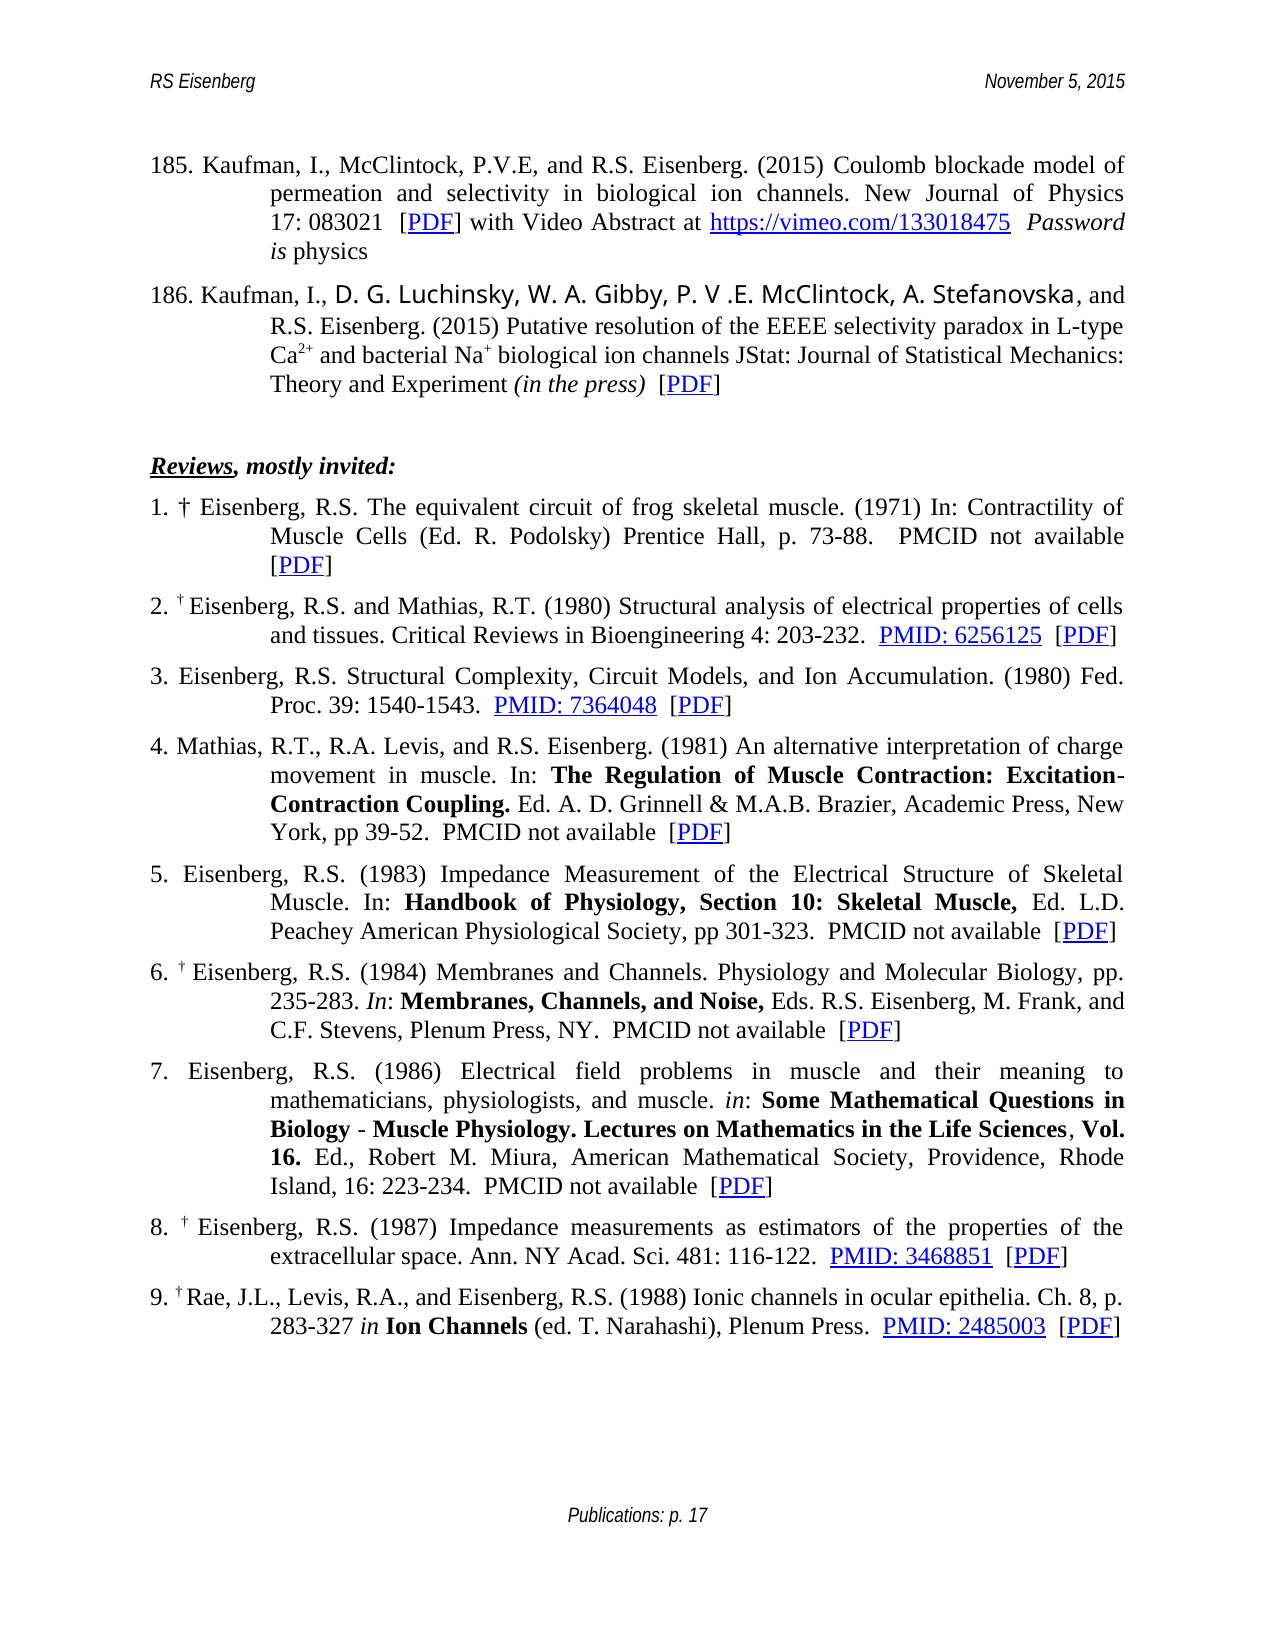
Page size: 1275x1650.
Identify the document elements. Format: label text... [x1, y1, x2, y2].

text Reviews, mostly invited: [150, 451, 1125, 480]
text 186. Kaufman, I., D. G. Luchinsky, W. A. Gibby, P. V .E. McClintock, A. Stefanovska, and R.S. Eisenberg. (2015) Putative resolution of the EEEE selectivity paradox in L-type Ca2+ and bacterial Na+ biological ion channels JStat: Journal of Statistical Mechanics: Theory and Experiment (in the press) [PDF] [150, 277, 1125, 397]
text 6. † Eisenberg, R.S. (1984) Membranes and Channels. Physiology and Molecular Biology, pp. 235-283. In: Membranes, Channels, and Noise, Eds. R.S. Eisenberg, M. Frank, and C.F. Stevens, Plenum Press, NY. PMCID not available [PDF] [150, 957, 1125, 1044]
text 185. Kaufman, I., McClintock, P.V.E, and R.S. Eisenberg. (2015) Coulomb blockade model of permeation and selectivity in biological ion channels. New Journal of Physics 17: 083021 [PDF] with Video Abstract at https://vimeo.com/133018475 Password is physics [150, 150, 1125, 265]
text 2. † Eisenberg, R.S. and Mathias, R.T. (1980) Structural analysis of electrical properties of cells and tissues. Critical Reviews in Bioengineering 4: 203-232. PMID: 6256125 [PDF] [150, 591, 1125, 649]
text 9. † Rae, J.L., Levis, R.A., and Eisenberg, R.S. (1988) Ionic channels in ocular epithelia. Ch. 8, p. 283-327 in Ion Channels (ed. T. Narahashi), Plenum Press. PMID: 2485003 [PDF] [150, 1282, 1125, 1340]
text 4. Mathias, R.T., R.A. Levis, and R.S. Eisenberg. (1981) An alternative interpretation of charge movement in muscle. In: The Regulation of Muscle Contraction: Excitation-Contraction Coupling. Ed. A. D. Grinnell & M.A.B. Brazier, Academic Press, New York, pp 39-52. PMCID not available [PDF] [150, 731, 1125, 846]
text 5. Eisenberg, R.S. (1983) Impedance Measurement of the Electrical Structure of Skeletal Muscle. In: Handbook of Physiology, Section 10: Skeletal Muscle, Ed. L.D. Peachey American Physiological Society, pp 301-323. PMCID not available [PDF] [150, 859, 1125, 945]
text 3. Eisenberg, R.S. Structural Complexity, Circuit Models, and Ion Accumulation. (1980) Fed. Proc. 39: 1540-1543. PMID: 7364048 [PDF] [150, 661, 1125, 719]
text 7. Eisenberg, R.S. (1986) Electrical field problems in muscle and their meaning to mathematicians, physiologists, and muscle. in: Some Mathematical Questions in Biology - Muscle Physiology. Lectures on Mathematics in the Life Sciences, Vol. 16. Ed., Robert M. Miura, American Mathematical Society, Providence, Rhode Island, 16: 223-234. PMCID not available [PDF] [150, 1056, 1125, 1200]
text 1. † Eisenberg, R.S. The equivalent circuit of frog skeletal muscle. (1971) In: Contractility of Muscle Cells (Ed. R. Podolsky) Prentice Hall, p. 73-88. PMCID not available [PDF] [150, 492, 1125, 579]
text 8. † Eisenberg, R.S. (1987) Impedance measurements as estimators of the properties of the extracellular space. Ann. NY Acad. Sci. 481: 116-122. PMID: 3468851 [PDF] [150, 1212, 1125, 1270]
